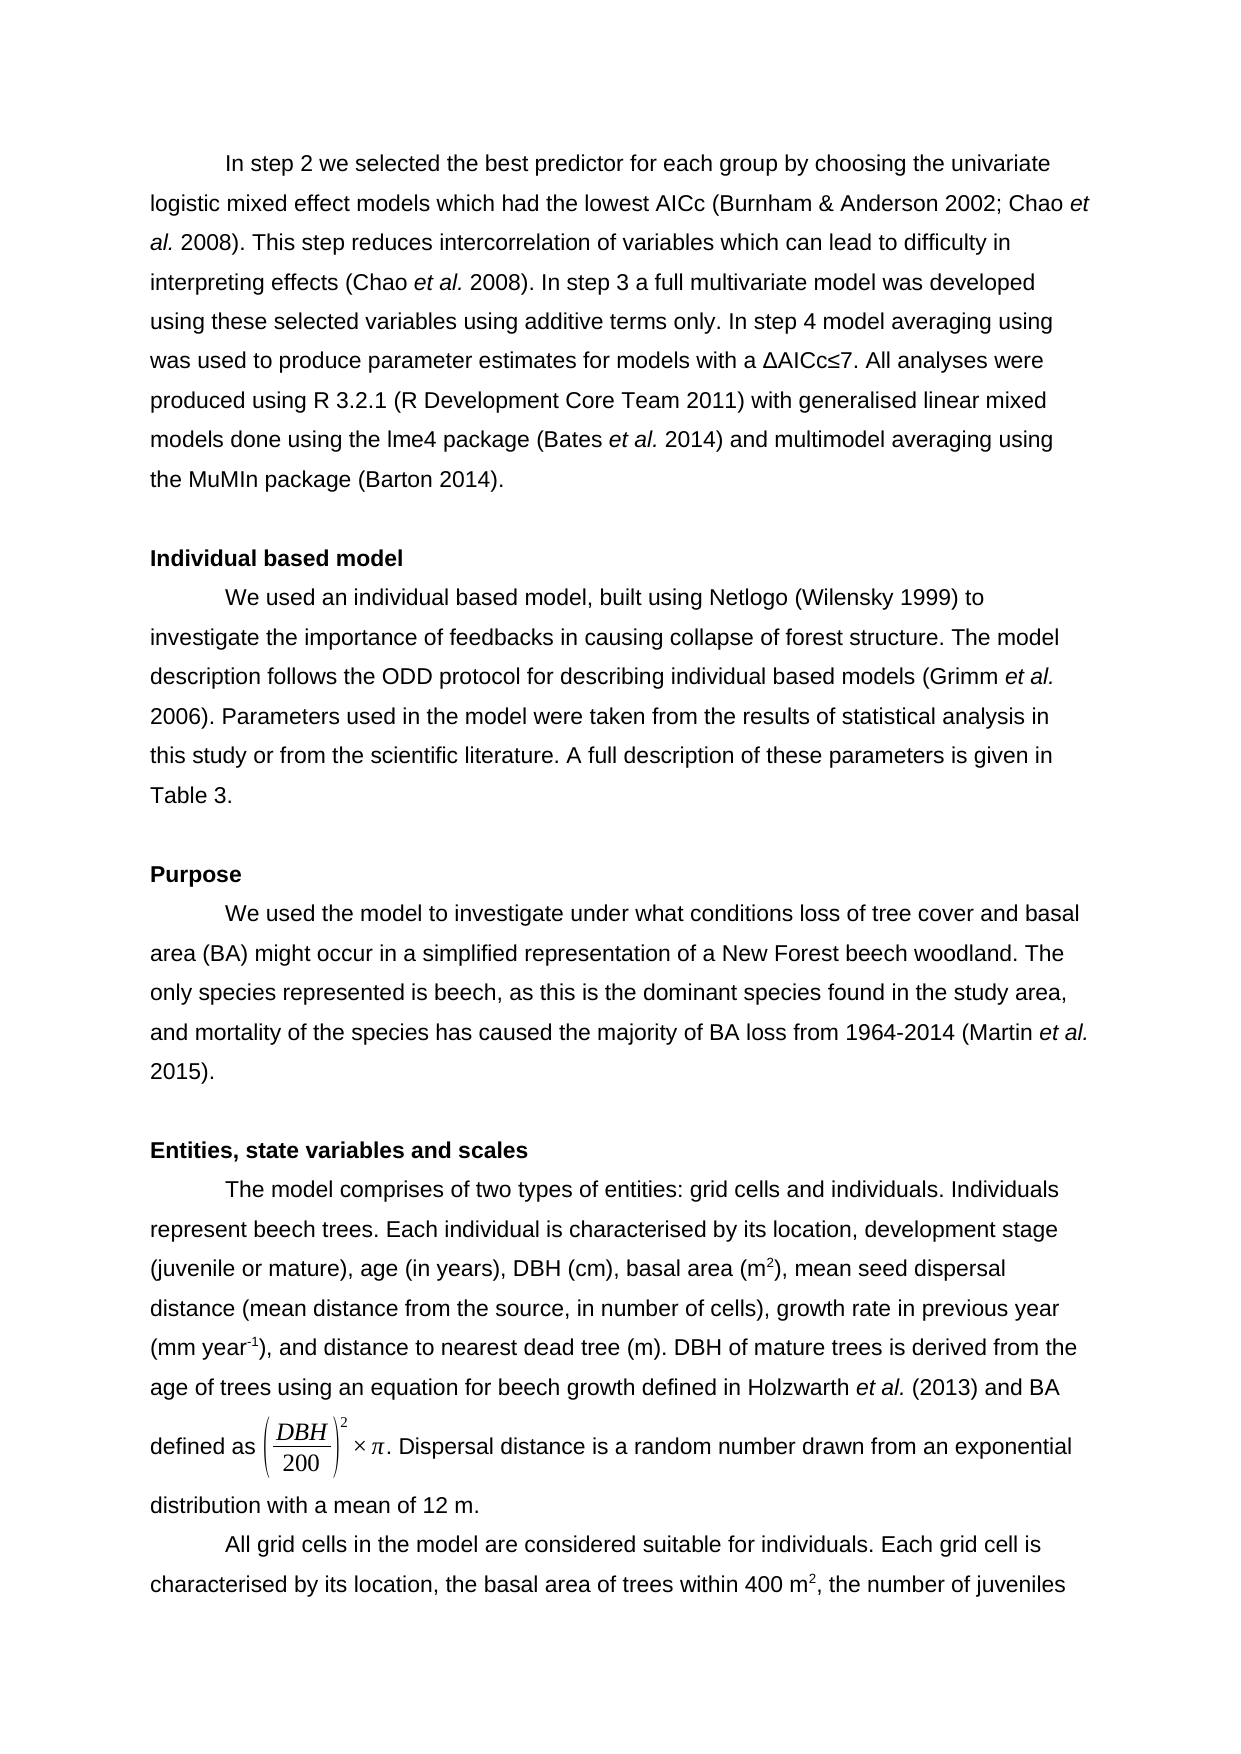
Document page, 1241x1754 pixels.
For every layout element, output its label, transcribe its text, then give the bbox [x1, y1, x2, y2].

text We used the model to investigate under what conditions loss of tree cover and basal area (BA) might occur in a simplified representation of a New Forest beech woodland. The only species represented is beech, as this is the dominant species found in the study area, and mortality of the species has caused the majority of BA loss from 1964-2014 (Martin et al. 2015). [150, 900, 1090, 1084]
text The model comprises of two types of entities: grid cells and individuals. Individuals represent beech trees. Each individual is characterised by its location, development stage (juvenile or mature), age (in years), DBH (cm), basal area (m2), mean seed dispersal distance (mean distance from the source, in number of cells), growth rate in previous year (mm year-1), and distance to nearest dead tree (m). DBH of mature trees is derived from the age of trees using an equation for beech growth defined in Holzwarth et al. (2013) and BA defined as . Dispersal distance is a random number drawn from an exponential distribution with a mean of 12 m. [150, 1176, 1090, 1518]
text In step 2 we selected the best predictor for each group by choosing the univariate logistic mixed effect models which had the lowest AICc (Burnham & Anderson 2002; Chao et al. 2008). This step reduces intercorrelation of variables which can lead to difficulty in interpreting effects (Chao et al. 2008). In step 3 a full multivariate model was developed using these selected variables using additive terms only. In step 4 model averaging using was used to produce parameter estimates for models with a ΔAICc≤7. All analyses were produced using R 3.2.1 (R Development Core Team 2011) with generalised linear mixed models done using the lme4 package (Bates et al. 2014) and multimodel averaging using the MuMIn package (Barton 2014). [150, 150, 1090, 492]
text Purpose [150, 861, 1090, 887]
text We used an individual based model, built using Netlogo (Wilensky 1999) to investigate the importance of feedbacks in causing collapse of forest structure. The model description follows the ODD protocol for describing individual based models (Grimm et al. 2006). Parameters used in the model were taken from the results of statistical analysis in this study or from the scientific literature. A full description of these parameters is given in Table 3. [150, 584, 1090, 808]
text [150, 1531, 1090, 1597]
text Individual based model [150, 545, 1090, 571]
text Entities, state variables and scales [150, 1137, 1090, 1163]
